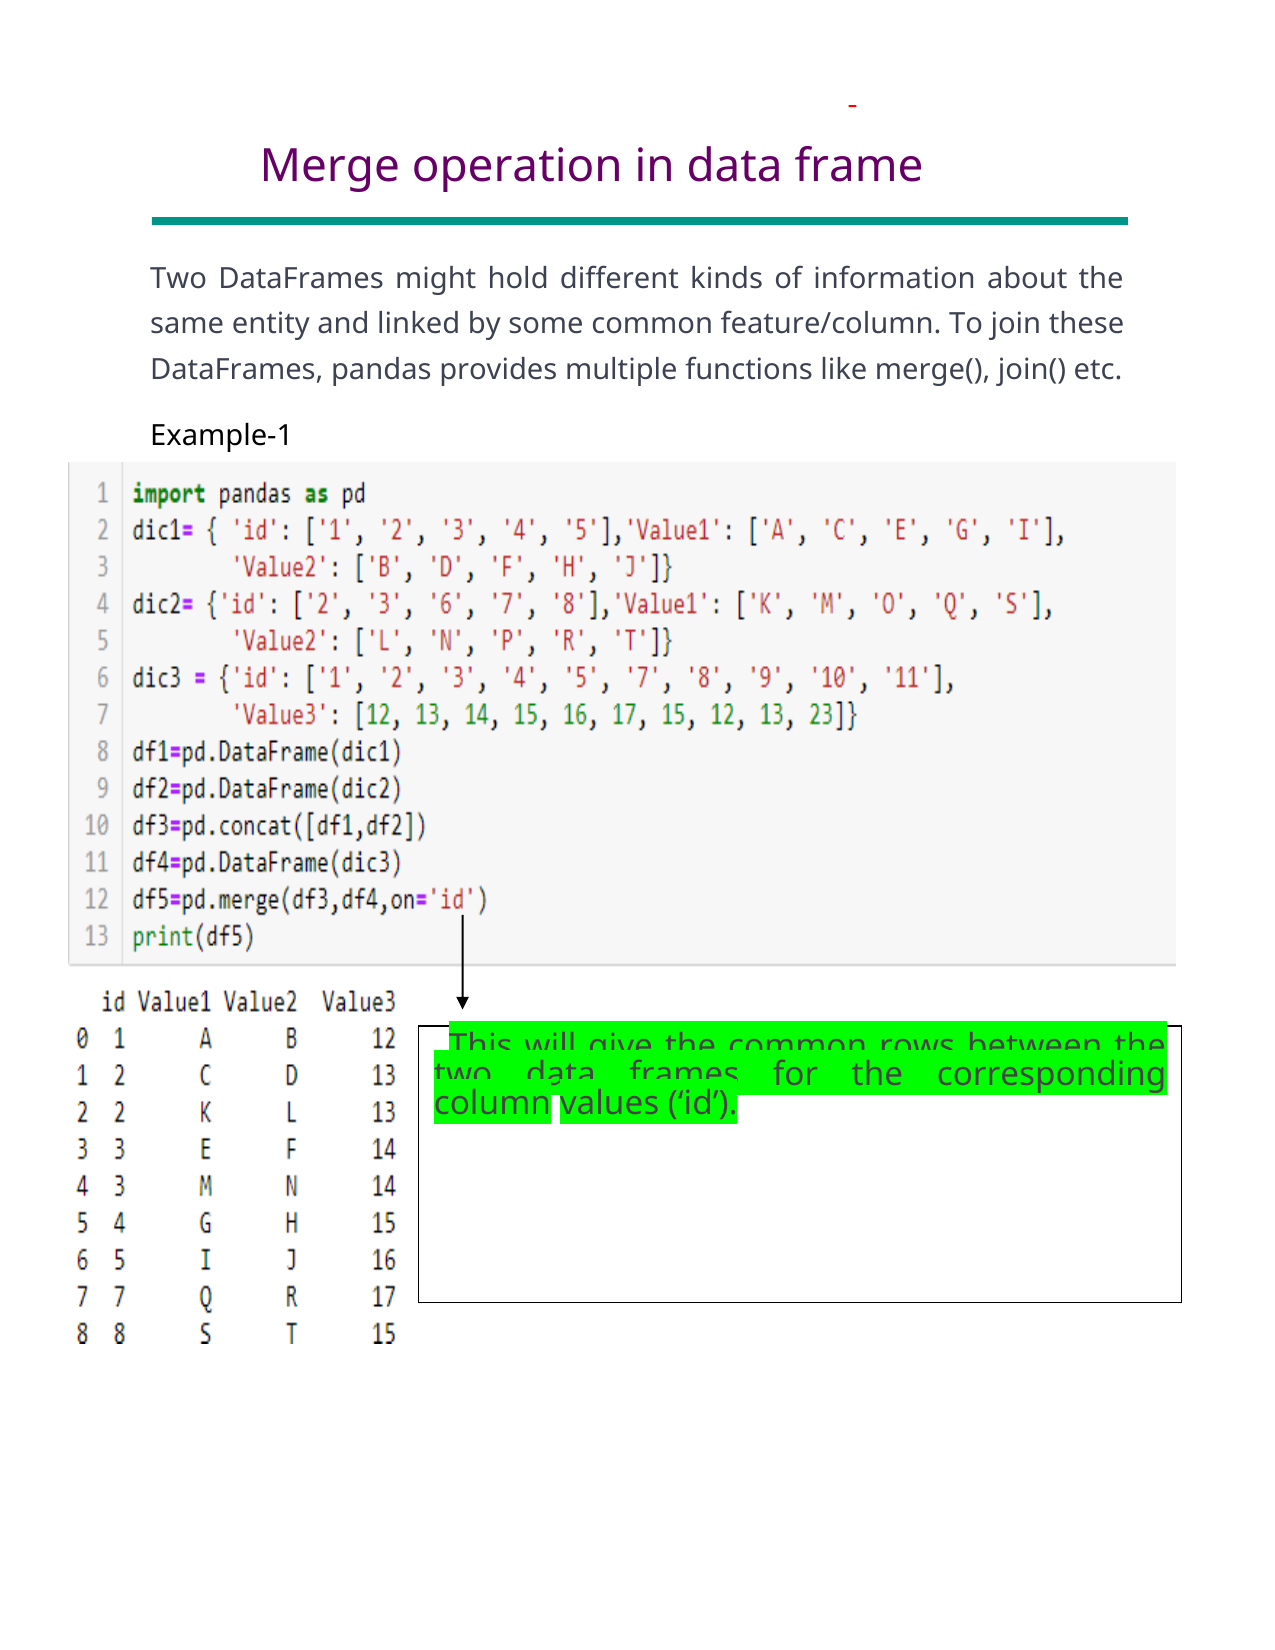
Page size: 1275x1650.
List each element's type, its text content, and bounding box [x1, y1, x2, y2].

text Example-1 [150, 414, 1275, 454]
text Two DataFrames might hold different kinds of information about the same entity and linked by some common feature/column. To join these DataFrames, pandas provides multiple functions like merge(), join() etc. [150, 257, 1125, 388]
subtitle Merge operation in data frame [157, 132, 1275, 194]
picture [419, 1027, 1176, 1302]
picture [68, 462, 1176, 1344]
